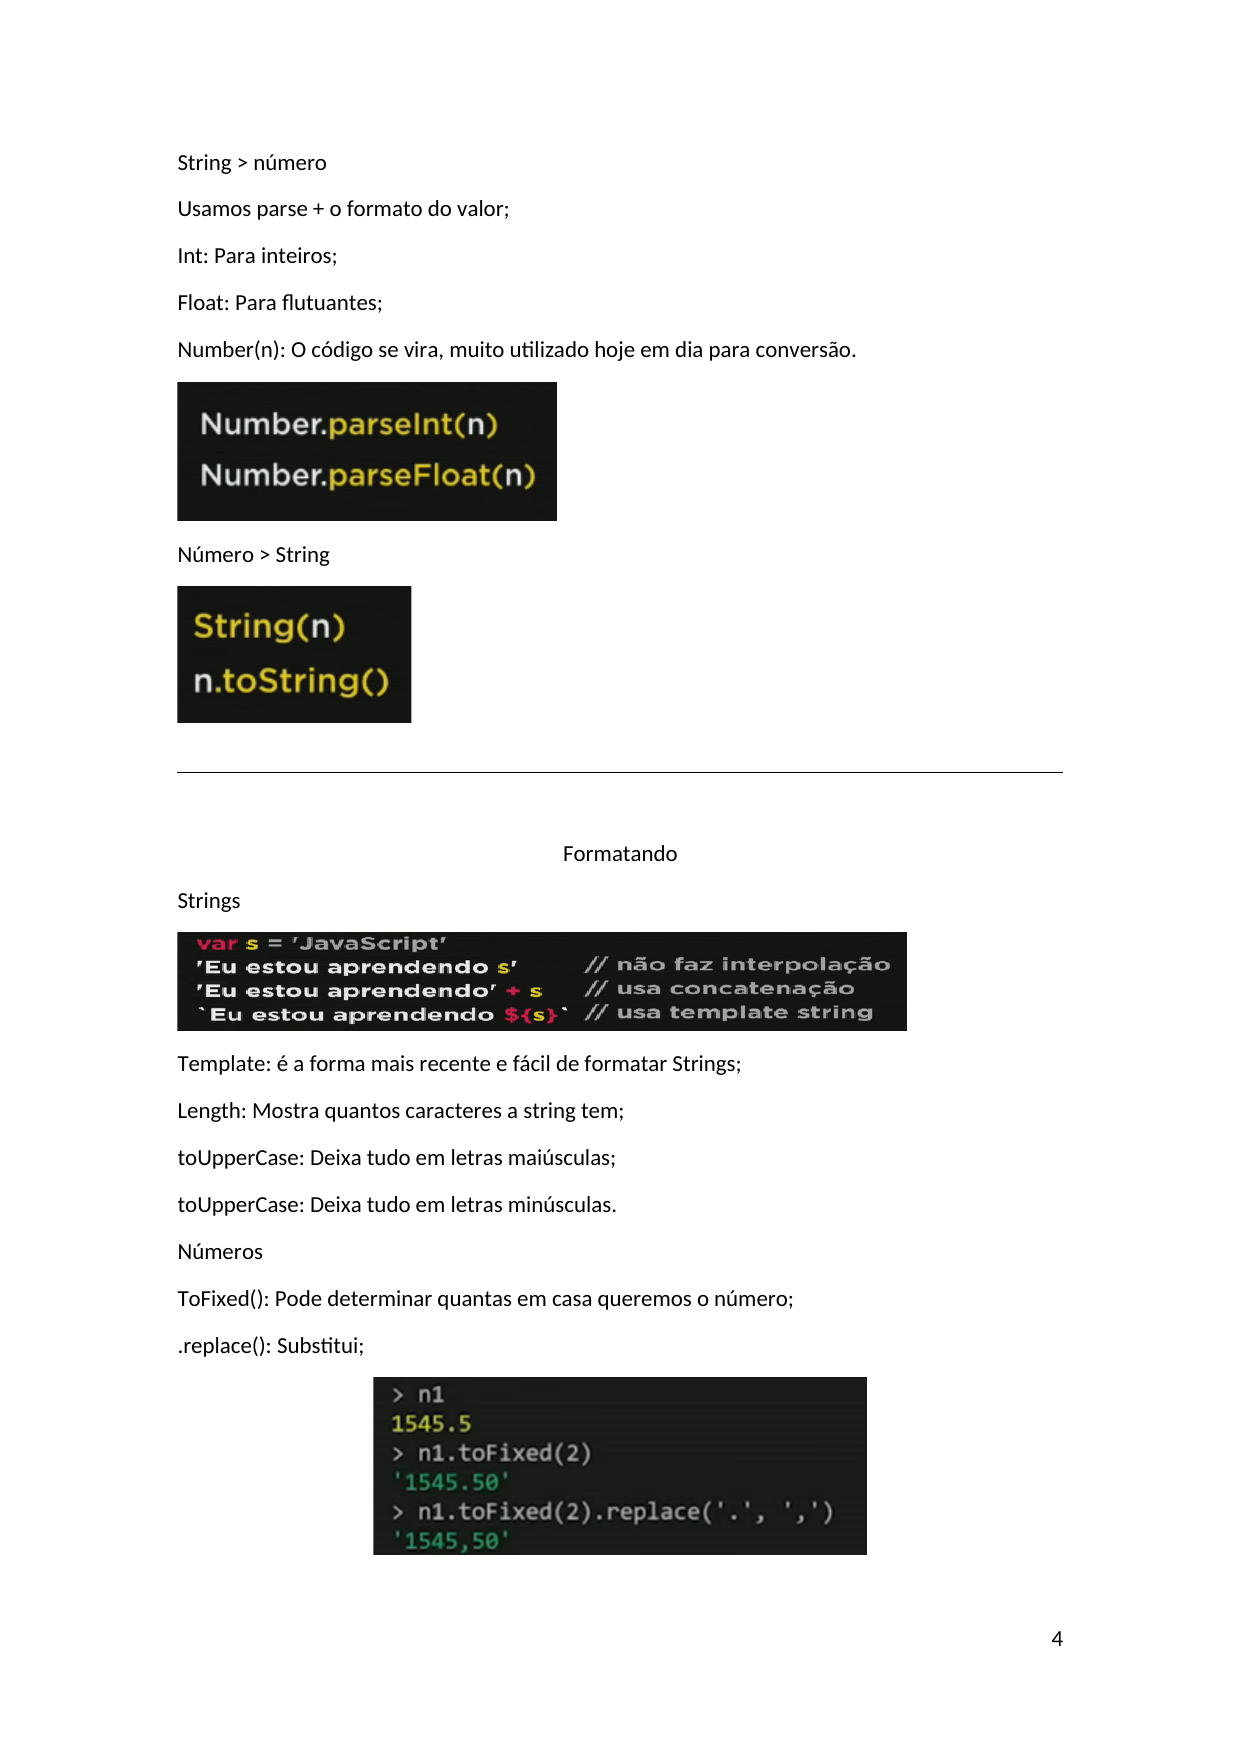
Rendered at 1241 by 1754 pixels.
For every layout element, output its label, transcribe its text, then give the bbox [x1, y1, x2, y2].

text Template: é a forma mais recente e fácil de formatar Strings; [177, 1049, 1063, 1078]
picture [177, 932, 907, 1031]
text .replace(): Substitui; [177, 1331, 1063, 1359]
text Float: Para flutuantes; [177, 288, 1063, 316]
picture [177, 382, 557, 521]
text ToFixed(): Pode determinar quantas em casa queremos o número; [177, 1284, 1063, 1312]
text toUpperCase: Deixa tudo em letras minúsculas. [177, 1190, 1063, 1218]
text Números [177, 1237, 1063, 1265]
text Usamos parse + o formato do valor; [177, 194, 1063, 222]
text Length: Mostra quantos caracteres a string tem; [177, 1096, 1063, 1124]
text Number(n): O código se vira, muito utilizado hoje em dia para conversão. [177, 335, 1063, 363]
text toUpperCase: Deixa tudo em letras maiúsculas; [177, 1143, 1063, 1171]
text Formatando [177, 839, 1063, 867]
text Número > String [177, 540, 1063, 568]
picture [177, 586, 412, 723]
picture [373, 1377, 867, 1555]
text Int: Para inteiros; [177, 241, 1063, 269]
text String > número [177, 148, 1063, 176]
text Strings [177, 886, 1063, 914]
